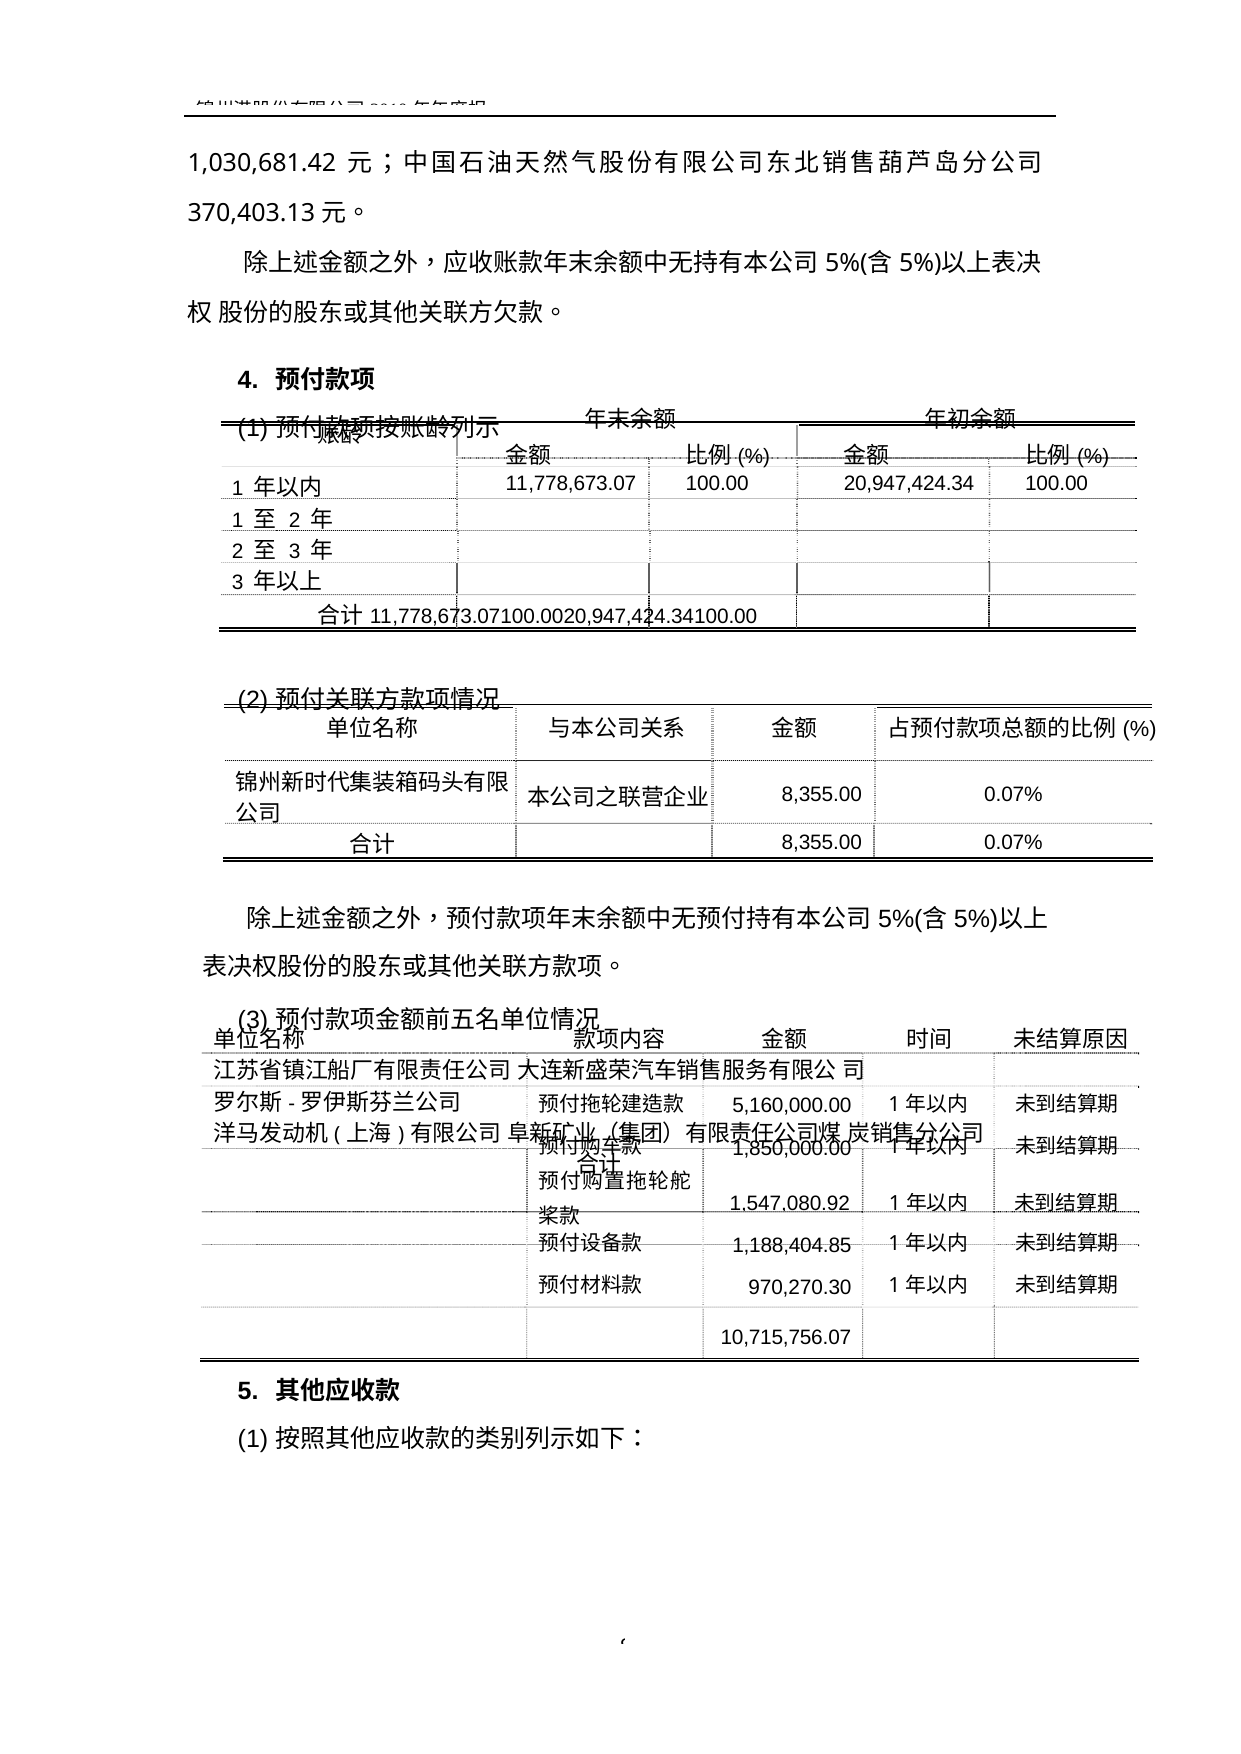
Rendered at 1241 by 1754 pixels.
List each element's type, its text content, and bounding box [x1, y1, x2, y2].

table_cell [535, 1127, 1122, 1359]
picture [222, 716, 1155, 857]
text 370,403.13 元。 [187, 195, 1151, 229]
picture [199, 1051, 1141, 1358]
text (1) 预付款项按账龄列示 [237, 410, 1151, 444]
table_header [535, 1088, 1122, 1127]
text 除上述金额之外，预付款项年末余额中无预付持有本公司 5%(含 5%)以上 表决权股份的股东或其他关联方款项。 [202, 901, 1055, 983]
text (3) 预付款项金额前五名单位情况 [237, 1002, 1151, 1036]
picture [218, 444, 1138, 628]
text 除上述金额之外，应收账款年末余额中无持有本公司 5%(含 5%)以上表决权 股份的股东或其他关联方欠款。 [187, 245, 1056, 329]
text 4. 预付款项 [237, 362, 1151, 396]
text (1) 按照其他应收款的类别列示如下： [237, 1421, 1151, 1454]
text 1,030,681.42 元；中国石油天然气股份有限公司东北销售葫芦岛分公司 [187, 145, 1151, 179]
text (2) 预付关联方款项情况 [237, 682, 1151, 716]
text 5. 其他应收款 [237, 1372, 1151, 1406]
